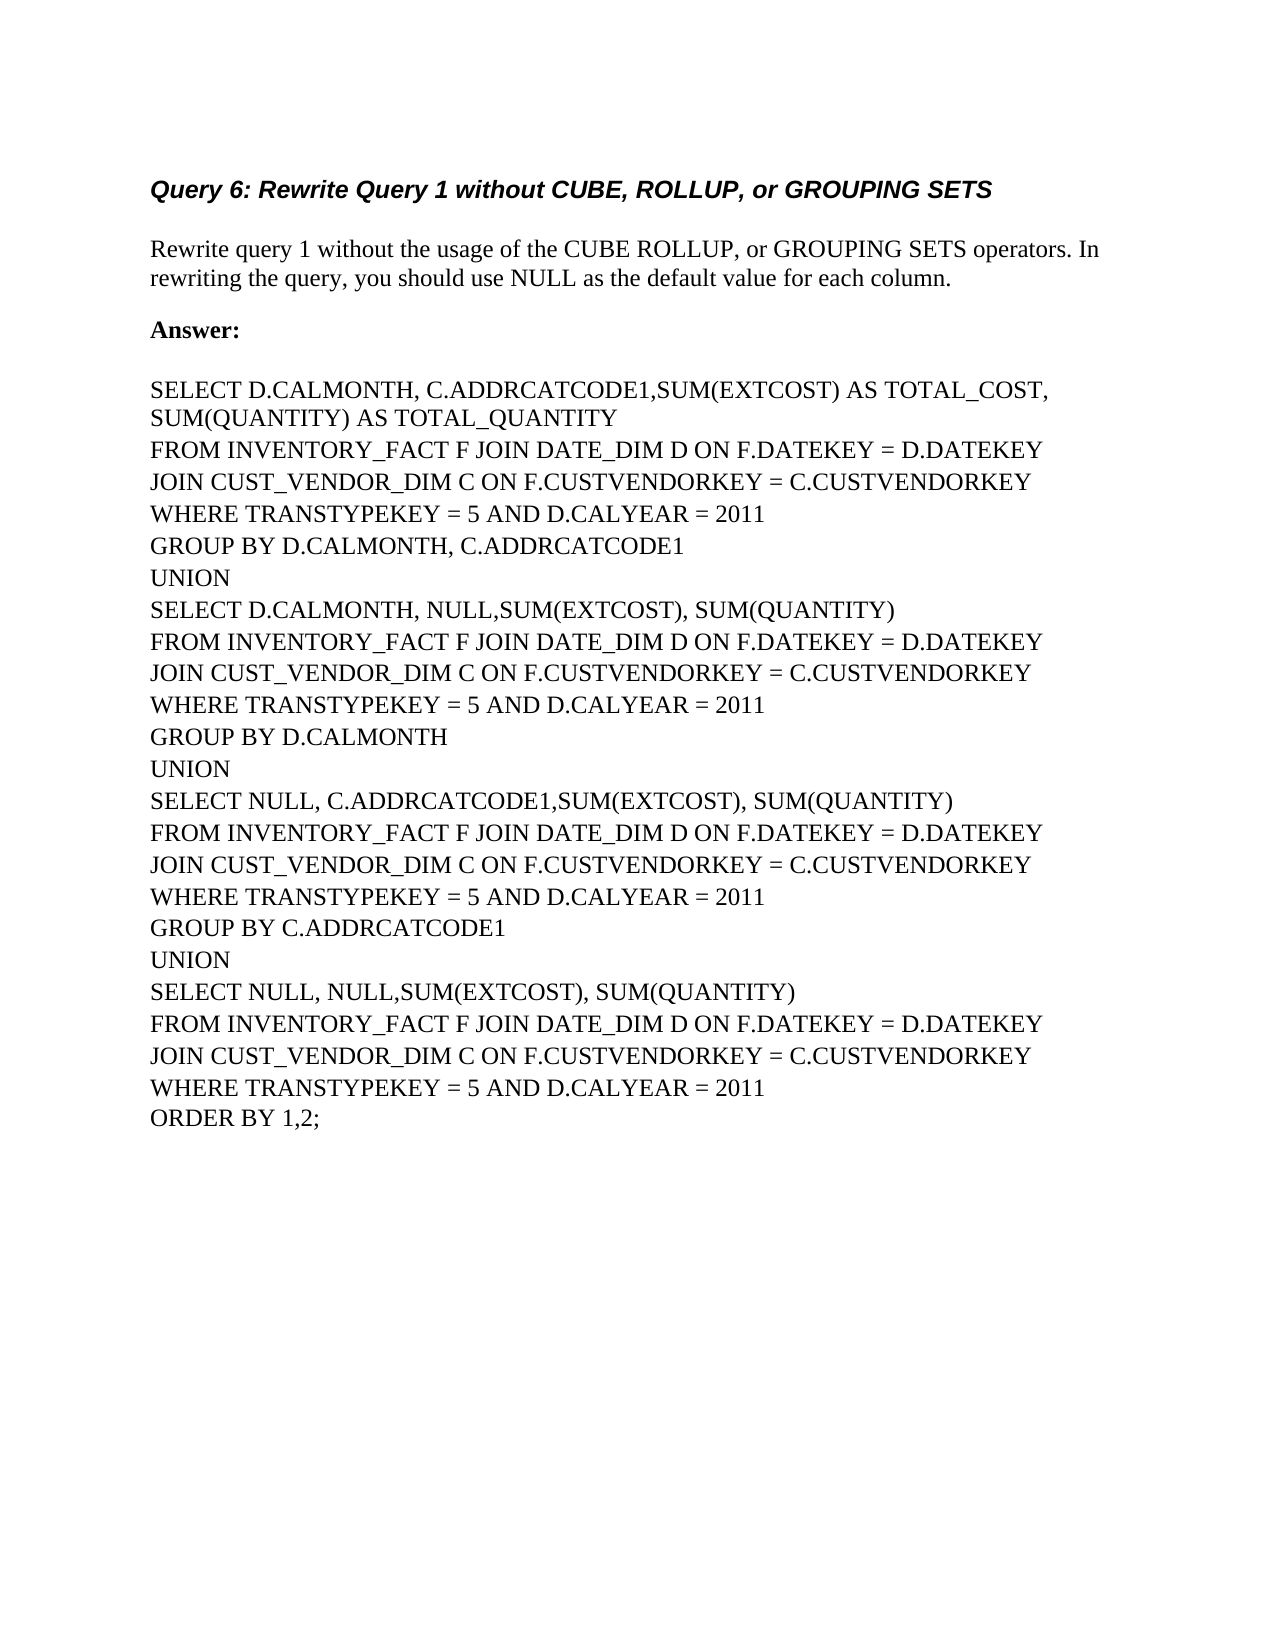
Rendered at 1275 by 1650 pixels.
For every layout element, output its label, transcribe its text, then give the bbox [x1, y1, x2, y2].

table_header SELECT NULL, NULL,SUM(EXTCOST), SUM(QUANTITY) [149, 976, 804, 1007]
table_header GROUP BY C.ADDRCATCODE1 [149, 912, 514, 944]
table_header JOIN CUST_VENDOR_DIM C ON F.CUSTVENDORKEY = C.CUSTVENDORKEY [149, 466, 1040, 497]
table_header JOIN CUST_VENDOR_DIM C ON F.CUSTVENDORKEY = C.CUSTVENDORKEY [149, 848, 1040, 880]
text ORDER BY 1,2; [150, 1103, 1125, 1132]
table_header SELECT NULL, C.ADDRCATCODE1,SUM(EXTCOST), SUM(QUANTITY) [149, 784, 961, 816]
text Rewrite query 1 without the usage of the CUBE ROLLUP, or GROUPING SETS operators. In rewriting the query, you should use NULL as the default value for each column. [150, 234, 1125, 292]
table_header UNION [149, 944, 238, 976]
table_header UNION [149, 753, 238, 784]
table_header JOIN CUST_VENDOR_DIM C ON F.CUSTVENDORKEY = C.CUSTVENDORKEY [149, 657, 1040, 689]
text Answer: [150, 316, 1125, 344]
table_header UNION [149, 561, 238, 593]
table_header WHERE TRANSTYPEKEY = 5 AND D.CALYEAR = 2011 [149, 1071, 774, 1103]
table_header GROUP BY D.CALMONTH, C.ADDRCATCODE1 [149, 529, 693, 561]
table_header FROM INVENTORY_FACT F JOIN DATE_DIM D ON F.DATEKEY = D.DATEKEY [149, 1008, 1052, 1039]
table_header JOIN CUST_VENDOR_DIM C ON F.CUSTVENDORKEY = C.CUSTVENDORKEY [149, 1039, 1040, 1071]
table_header WHERE TRANSTYPEKEY = 5 AND D.CALYEAR = 2011 [149, 498, 774, 529]
table_header WHERE TRANSTYPEKEY = 5 AND D.CALYEAR = 2011 [149, 880, 774, 912]
subtitle Query 6: Rewrite Query 1 without CUBE, ROLLUP, or GROUPING SETS [150, 175, 1125, 204]
table_header SELECT D.CALMONTH, C.ADDRCATCODE1,SUM(EXTCOST) AS TOTAL_COST, SUM(QUANTITY) AS TOTAL_QUANTITY [149, 373, 1133, 434]
table_header FROM INVENTORY_FACT F JOIN DATE_DIM D ON F.DATEKEY = D.DATEKEY [149, 625, 1052, 657]
table_header FROM INVENTORY_FACT F JOIN DATE_DIM D ON F.DATEKEY = D.DATEKEY [149, 816, 1052, 848]
table_header FROM INVENTORY_FACT F JOIN DATE_DIM D ON F.DATEKEY = D.DATEKEY [149, 434, 1052, 466]
table_header WHERE TRANSTYPEKEY = 5 AND D.CALYEAR = 2011 [149, 689, 774, 721]
table_header GROUP BY D.CALMONTH [149, 721, 456, 752]
table_header SELECT D.CALMONTH, NULL,SUM(EXTCOST), SUM(QUANTITY) [149, 593, 903, 625]
